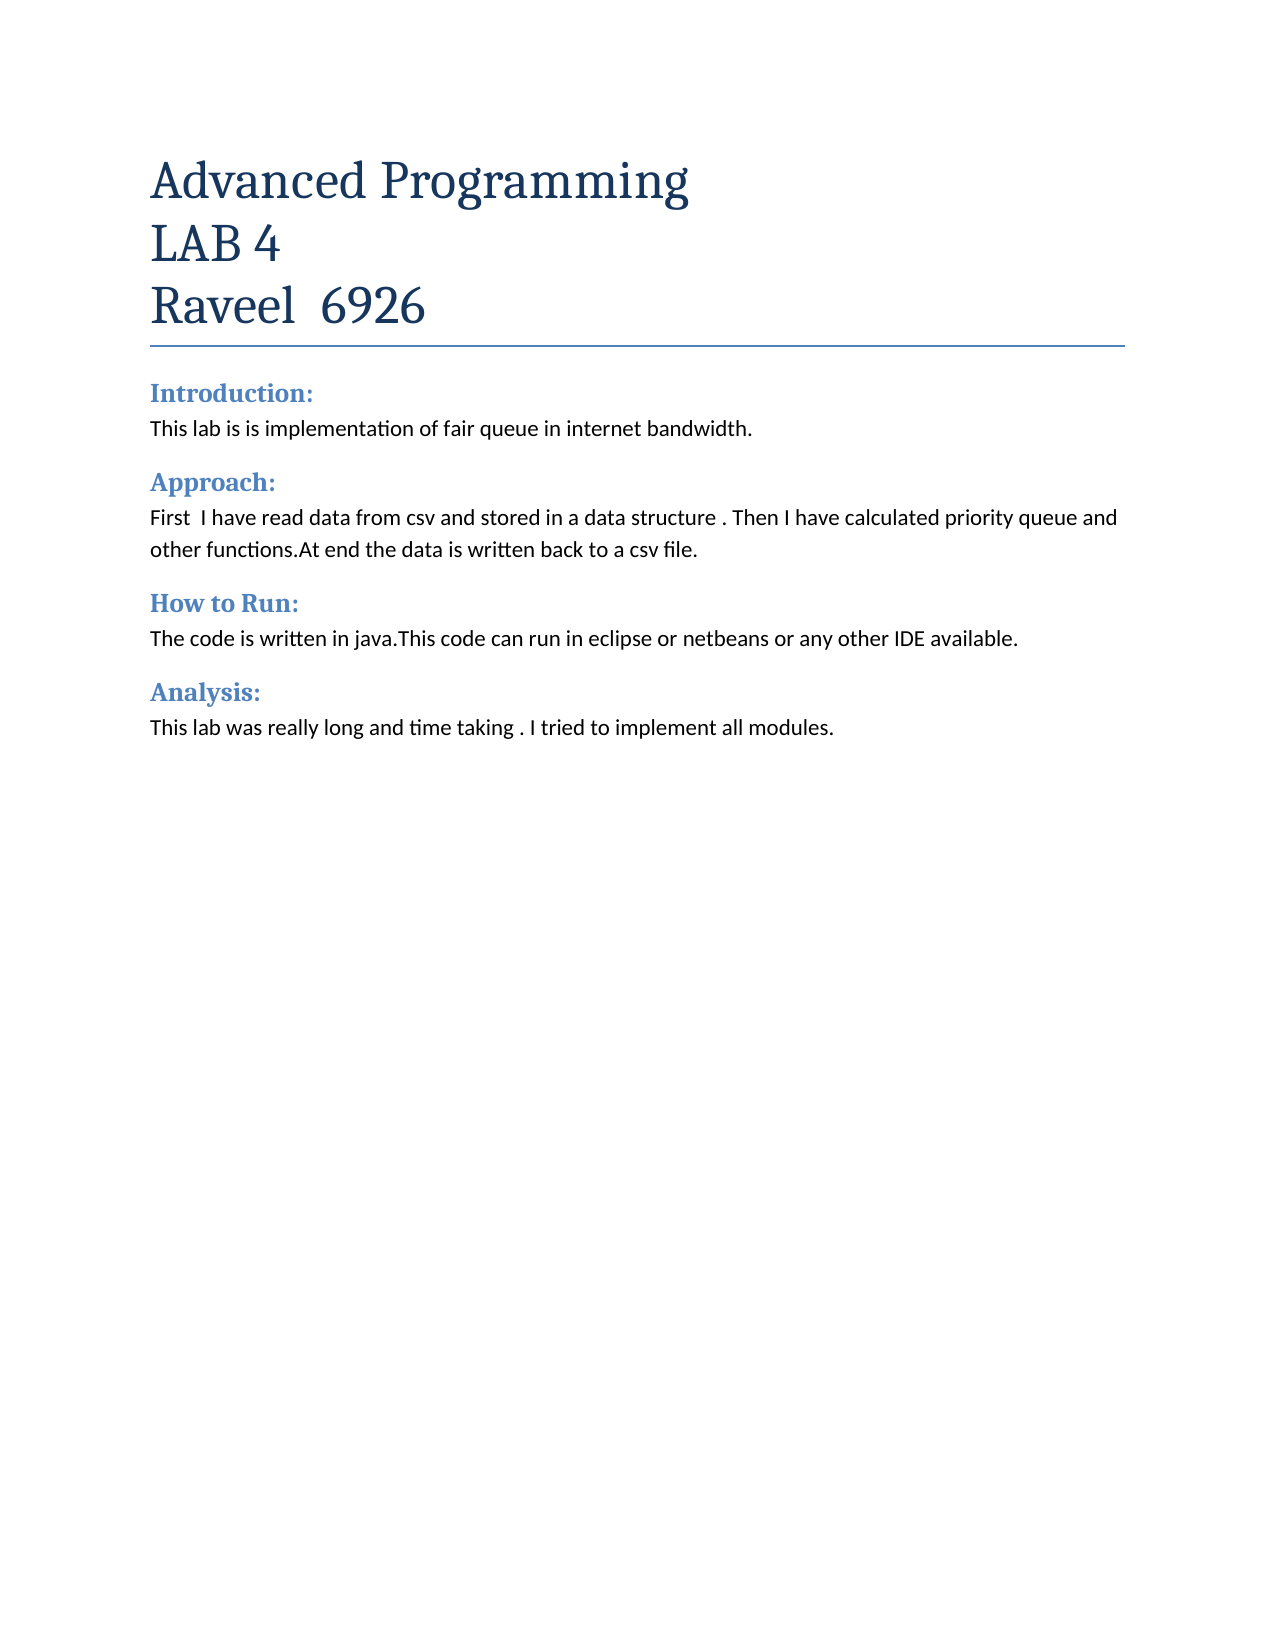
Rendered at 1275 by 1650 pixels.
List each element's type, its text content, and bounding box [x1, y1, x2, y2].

text First I have read data from csv and stored in a data structure . Then I have calculated priority queue and other functions.At end the data is written back to a csv file. [150, 503, 1125, 563]
subtitle Analysis: [150, 677, 1125, 708]
text This lab is is implementation of fair queue in internet bandwidth. [150, 414, 1125, 442]
subtitle How to Run: [150, 588, 1125, 619]
title Advanced Programming [150, 150, 1125, 212]
text The code is written in java.This code can run in eclipse or netbeans or any other IDE available. [150, 624, 1125, 652]
title Raveel 6926 [150, 274, 1125, 345]
subtitle Introduction: [150, 378, 1125, 410]
text This lab was really long and time taking . I tried to implement all modules. [150, 713, 1125, 741]
title LAB 4 [150, 212, 1125, 274]
subtitle Approach: [150, 467, 1125, 498]
